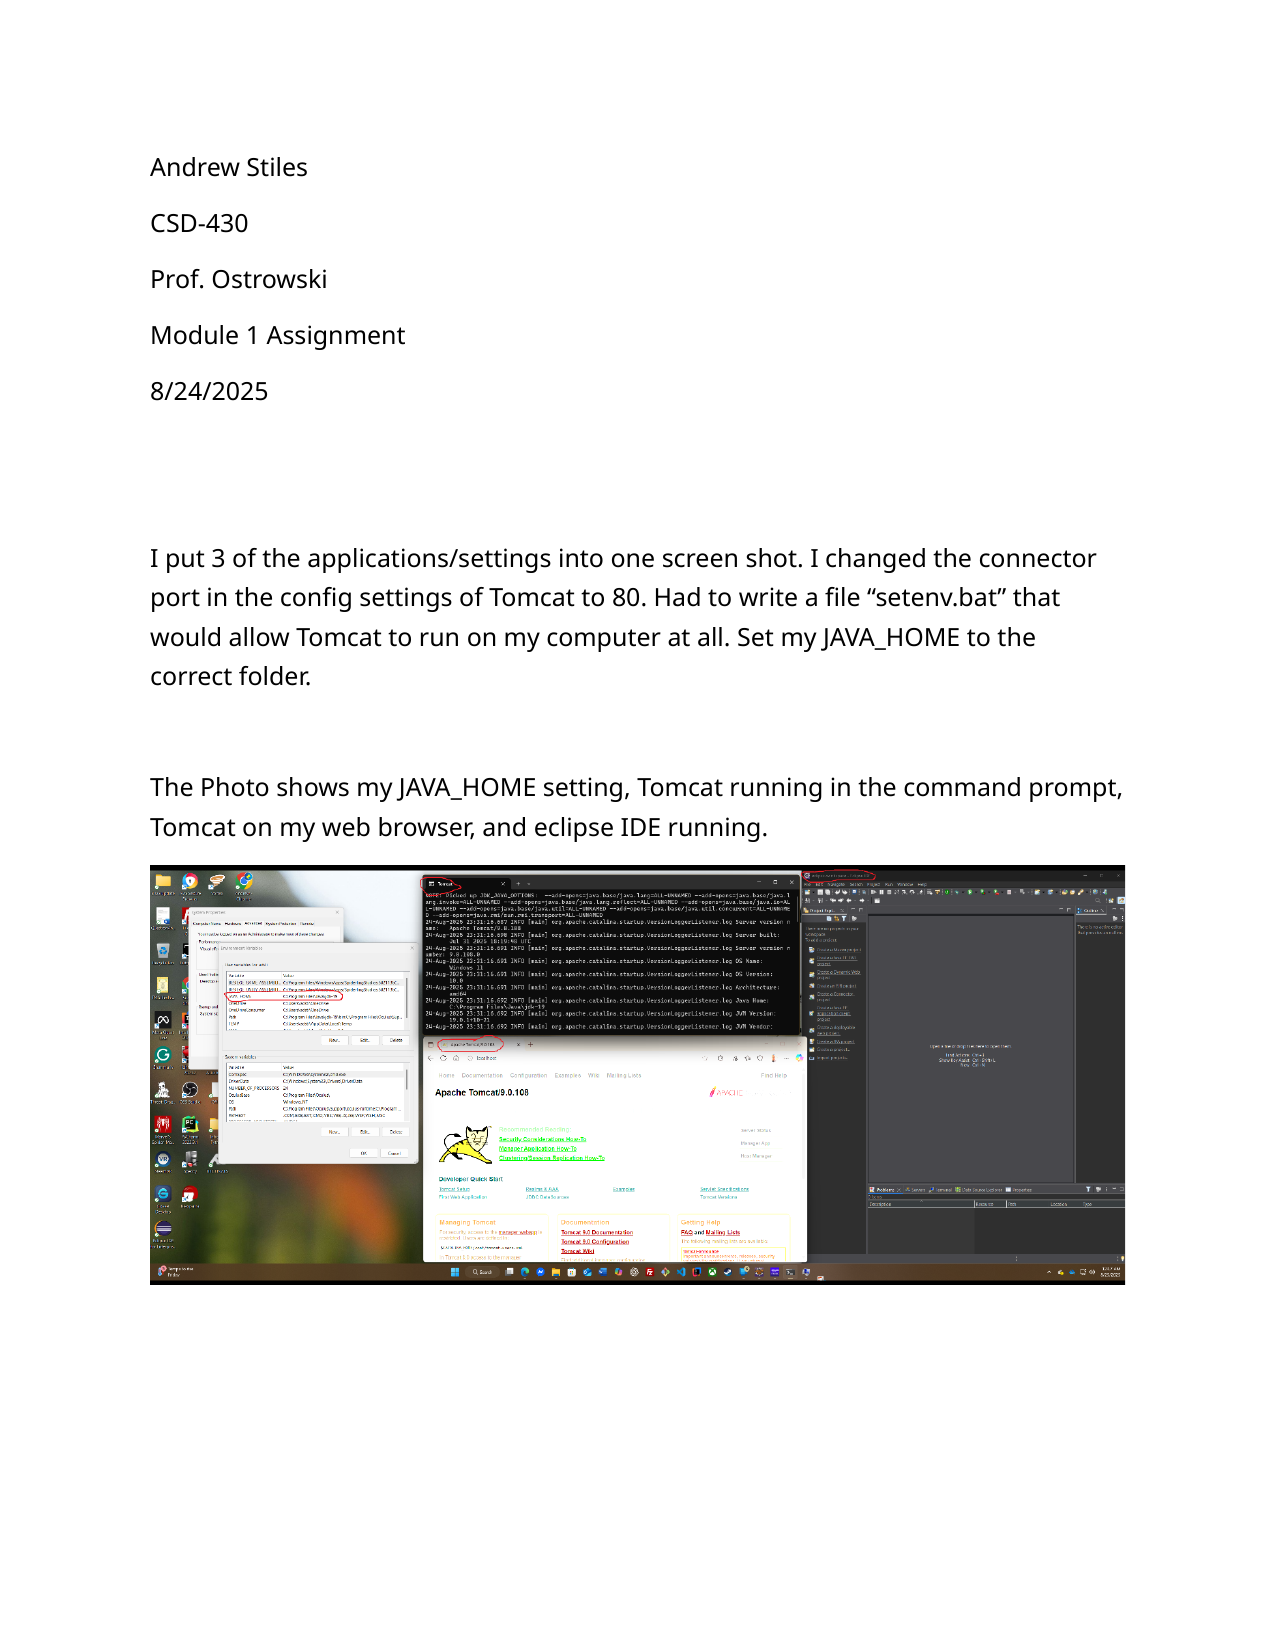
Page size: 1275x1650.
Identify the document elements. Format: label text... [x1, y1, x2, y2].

text I put 3 of the applications/settings into one screen shot. I changed the connector port in the config settings of Tomcat to 80. Had to write a file “setenv.bat” that would allow Tomcat to run on my computer at all. Set my JAVA_HOME to the correct folder. [150, 541, 1125, 692]
text Prof. Ostrowski [150, 262, 1125, 296]
text Andrew Stiles [150, 150, 1125, 184]
text Module 1 Assignment [150, 317, 1125, 352]
text The Photo shows my JAVA_HOME setting, Tomcat running in the command prompt, Tomcat on my web browser, and eclipse IDE running. [150, 770, 1125, 843]
picture [150, 865, 1125, 1285]
text 8/24/2025 [150, 373, 1125, 407]
text CSD-430 [150, 206, 1125, 240]
